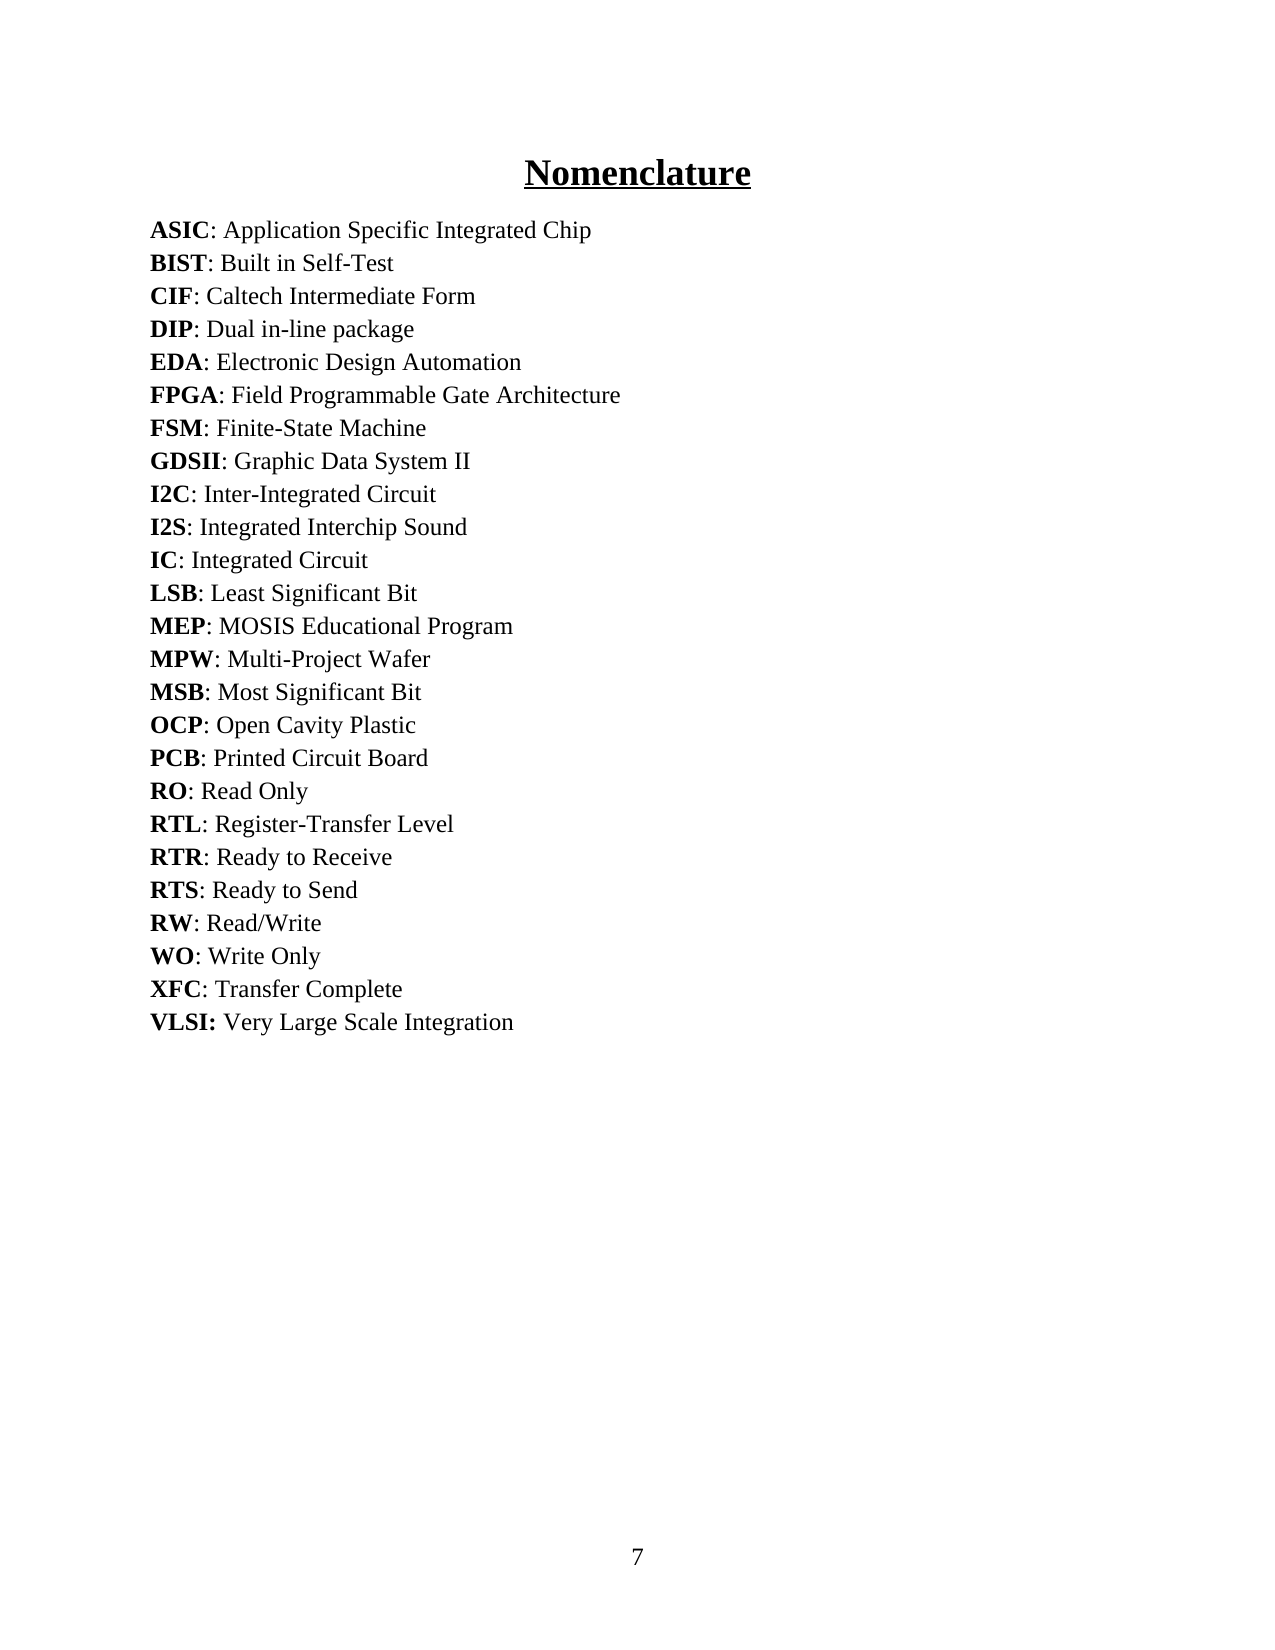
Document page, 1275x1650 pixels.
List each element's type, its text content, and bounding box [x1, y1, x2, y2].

text MPW: Multi-Project Wafer [150, 644, 1125, 673]
text RW: Read/Write [150, 908, 1125, 937]
text I2C: Inter-Integrated Circuit [150, 479, 1125, 508]
text GDSII: Graphic Data System II [150, 446, 1125, 474]
text XFC: Transfer Complete [150, 974, 1125, 1003]
text OCP: Open Cavity Plastic [150, 710, 1125, 739]
text LSB: Least Significant Bit [150, 578, 1125, 607]
text WO: Write Only [150, 941, 1125, 970]
text PCB: Printed Circuit Board [150, 743, 1125, 772]
text RTR: Ready to Receive [150, 842, 1125, 871]
text MSB: Most Significant Bit [150, 677, 1125, 706]
text FPGA: Field Programmable Gate Architecture [150, 380, 1125, 408]
text RO: Read Only [150, 776, 1125, 805]
text I2S: Integrated Interchip Sound [150, 512, 1125, 541]
text FSM: Finite-State Machine [150, 413, 1125, 442]
text DIP: Dual in-line package [150, 314, 1125, 342]
text MEP: MOSIS Educational Program [150, 611, 1125, 640]
text IC: Integrated Circuit [150, 545, 1125, 574]
text Nomenclature [150, 150, 1125, 193]
text RTL: Register-Transfer Level [150, 809, 1125, 838]
text ASIC: Application Specific Integrated Chip [150, 215, 1125, 243]
text CIF: Caltech Intermediate Form [150, 281, 1125, 309]
text BIST: Built in Self-Test [150, 248, 1125, 276]
text EDA: Electronic Design Automation [150, 347, 1125, 376]
text RTS: Ready to Send [150, 875, 1125, 904]
text VLSI: Very Large Scale Integration [150, 1007, 1125, 1036]
